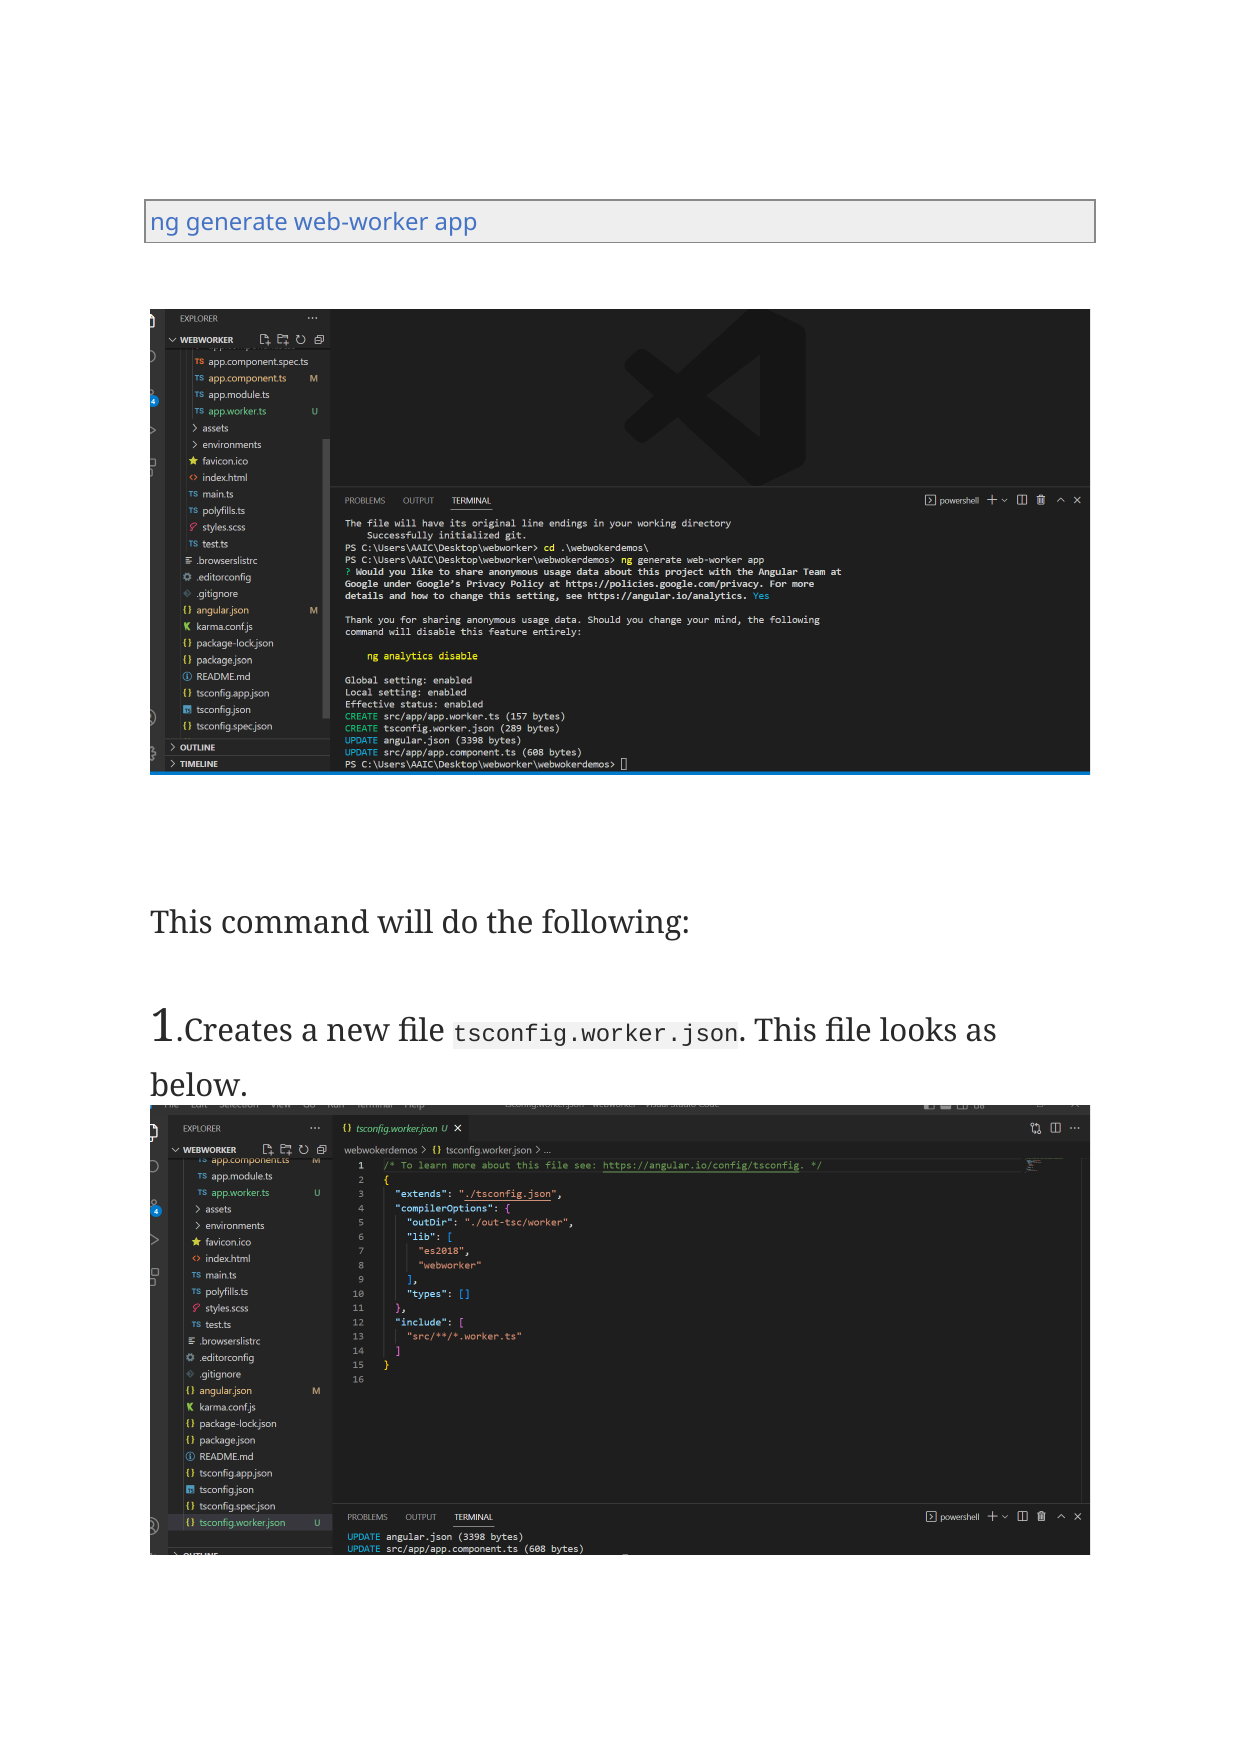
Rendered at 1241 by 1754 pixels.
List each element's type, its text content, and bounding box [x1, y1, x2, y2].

picture [150, 1105, 1091, 1555]
picture [150, 309, 1091, 775]
text ng generate web-worker app [146, 201, 1094, 242]
text 1.Creates a new file tsconfig.worker.json. This file looks as below. [150, 993, 1090, 1105]
text This command will do the following: [150, 893, 1090, 943]
